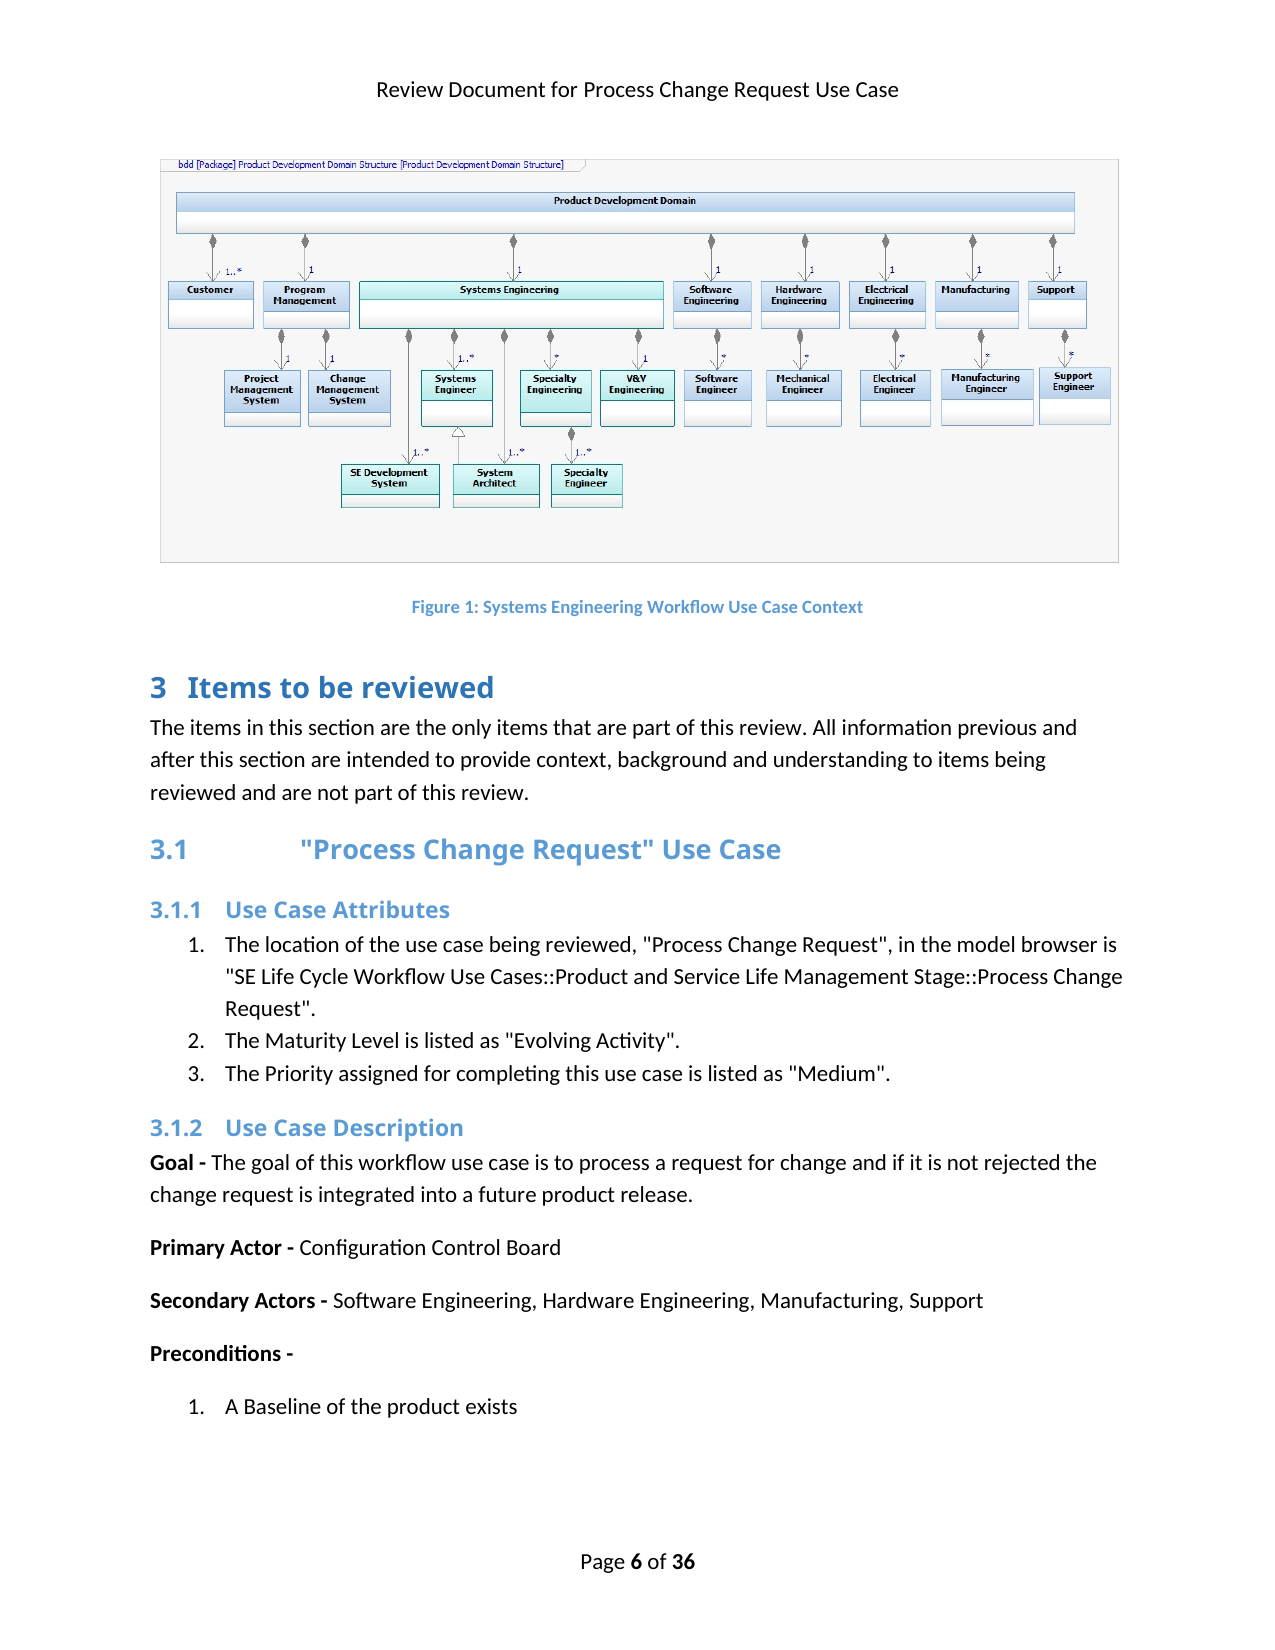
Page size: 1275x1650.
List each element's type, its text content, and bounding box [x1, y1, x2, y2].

list A Baseline of the product exists [187, 1392, 1125, 1420]
text Secondary Actors - Software Engineering, Hardware Engineering, Manufacturing, Support [150, 1286, 1125, 1314]
subtitle "Process Change Request" Use Case [150, 831, 1125, 868]
picture [150, 150, 1125, 570]
subtitle Items to be reviewed [150, 668, 1125, 707]
subtitle Use Case Attributes [150, 894, 1125, 925]
subtitle Use Case Description [150, 1112, 1125, 1143]
text Primary Actor - Configuration Control Board [150, 1233, 1125, 1261]
list The Maturity Level is listed as "Evolving Activity". [187, 1026, 1125, 1054]
text Goal - The goal of this workflow use case is to process a request for change and if it is not rejected the change request is integrated into a future product release. [150, 1148, 1125, 1208]
text The items in this section are the only items that are part of this review. All information previous and after this section are intended to provide context, background and understanding to items being reviewed and are not part of this review. [150, 713, 1125, 806]
list The location of the use case being reviewed, "Process Change Request", in the model browser is "SE Life Cycle Workflow Use Cases::Product and Service Life Management Stage::Process Change Request". [187, 930, 1125, 1022]
list The Priority assigned for completing this use case is listed as "Medium". [187, 1059, 1125, 1087]
text Preconditions - [150, 1339, 1125, 1367]
